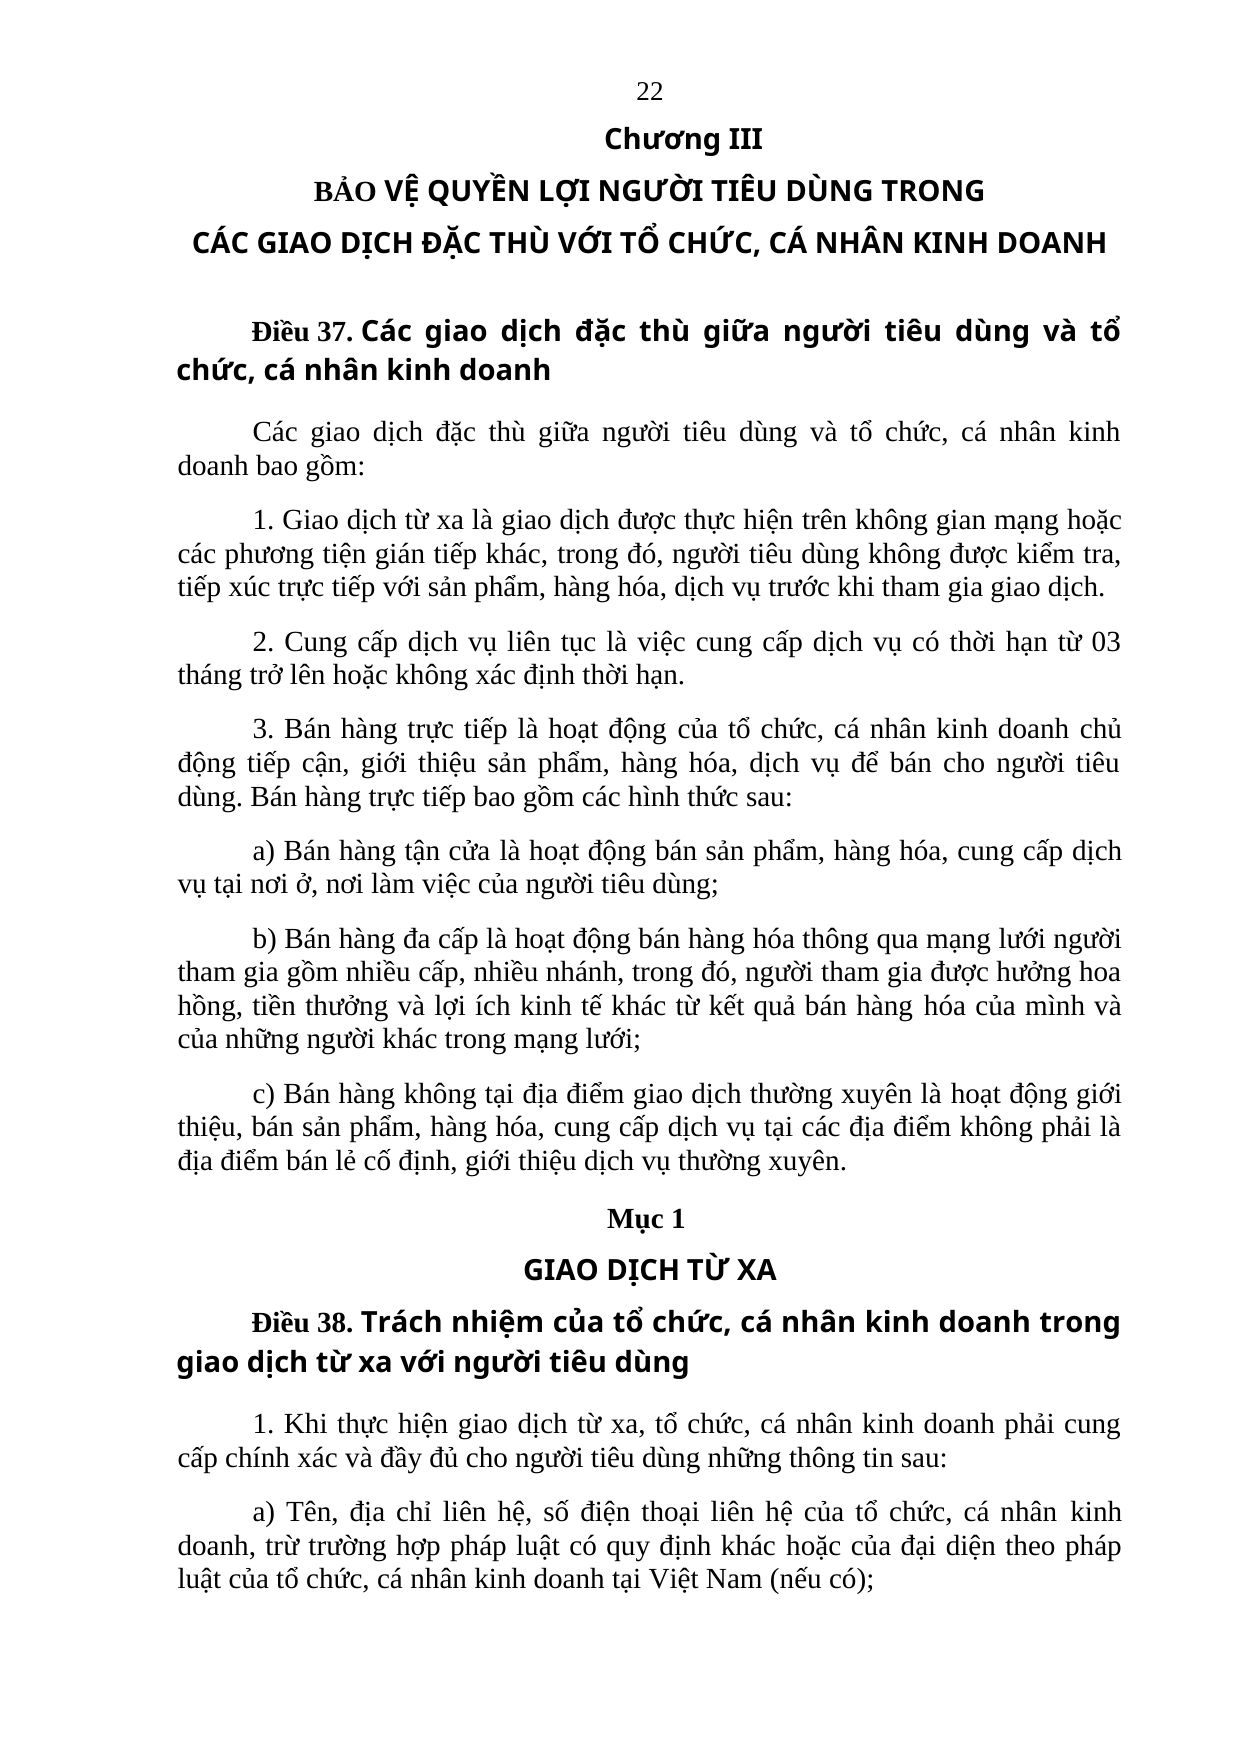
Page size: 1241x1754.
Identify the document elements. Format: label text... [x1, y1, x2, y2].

text a) Bán hàng tận cửa là hoạt động bán sản phẩm, hàng hóa, cung cấp dịch vụ tại nơi ở, nơi làm việc của người tiêu dùng; [719, 833, 1122, 900]
text 1. Khi thực hiện giao dịch từ xa, tổ chức, cá nhân kinh doanh phải cung cấp chính xác và đầy đủ cho người tiêu dùng những thông tin sau: [177, 1406, 1122, 1473]
text 1. Giao dịch từ xa là giao dịch được thực hiện trên không gian mạng hoặc các phương tiện gián tiếp khác, trong đó, người tiêu dùng không được kiểm tra, tiếp xúc trực tiếp với sản phẩm, hàng hóa, dịch vụ trước khi tham gia giao dịch. [177, 502, 1122, 603]
text c) Bán hàng không tại địa điểm giao dịch thường xuyên là hoạt động giới thiệu, bán sản phẩm, hàng hóa, cung cấp dịch vụ tại các địa điểm không phải là địa điểm bán lẻ cố định, giới thiệu dịch vụ thường xuyên. [177, 1076, 1122, 1177]
subtitle Các giao dịch đặc thù giữa người tiêu dùng và tổ chức, cá nhân kinh doanh [176, 310, 1122, 389]
text 2. Cung cấp dịch vụ liên tục là việc cung cấp dịch vụ có thời hạn từ 03 tháng trở lên hoặc không xác định thời hạn. [177, 624, 1122, 691]
text b) Bán hàng đa cấp là hoạt động bán hàng hóa thông qua mạng lưới người tham gia gồm nhiều cấp, nhiều nhánh, trong đó, người tham gia được hưởng hoa hồng, tiền thưởng và lợi ích kinh tế khác từ kết quả bán hàng hóa của mình và của những người khác trong mạng lưới; [177, 921, 1122, 1055]
subtitle GIAO DỊCH TỪ XA [177, 1249, 1122, 1289]
subtitle BẢO VỆ QUYỀN LỢI NGƯỜI TIÊU DÙNG TRONG [177, 170, 1122, 210]
text 3. Bán hàng trực tiếp là hoạt động của tổ chức, cá nhân kinh doanh chủ động tiếp cận, giới thiệu sản phẩm, hàng hóa, dịch vụ để bán cho người tiêu dùng. Bán hàng trực tiếp bao gồm các hình thức sau: [177, 712, 1122, 812]
text Các giao dịch đặc thù giữa người tiêu dùng và tổ chức, cá nhân kinh doanh bao gồm: [177, 414, 1122, 481]
subtitle Trách nhiệm của tổ chức, cá nhân kinh doanh trong giao dịch từ xa với người tiêu dùng [176, 1302, 1122, 1381]
text a) Tên, địa chỉ liên hệ, số điện thoại liên hệ của tổ chức, cá nhân kinh doanh, trừ trường hợp pháp luật có quy định khác hoặc của đại diện theo pháp luật của tổ chức, cá nhân kinh doanh tại Việt Nam (nếu có); [177, 1494, 1122, 1595]
text a) Bán hàng tận cửa là hoạt động bán sản phẩm, hàng hóa, cung cấp dịch vụ tại nơi ở, nơi làm việc của người tiêu dùng; [177, 833, 499, 900]
subtitle CÁC GIAO DỊCH ĐẶC THÙ VỚI TỔ CHỨC, CÁ NHÂN KINH DOANH [177, 222, 1122, 262]
